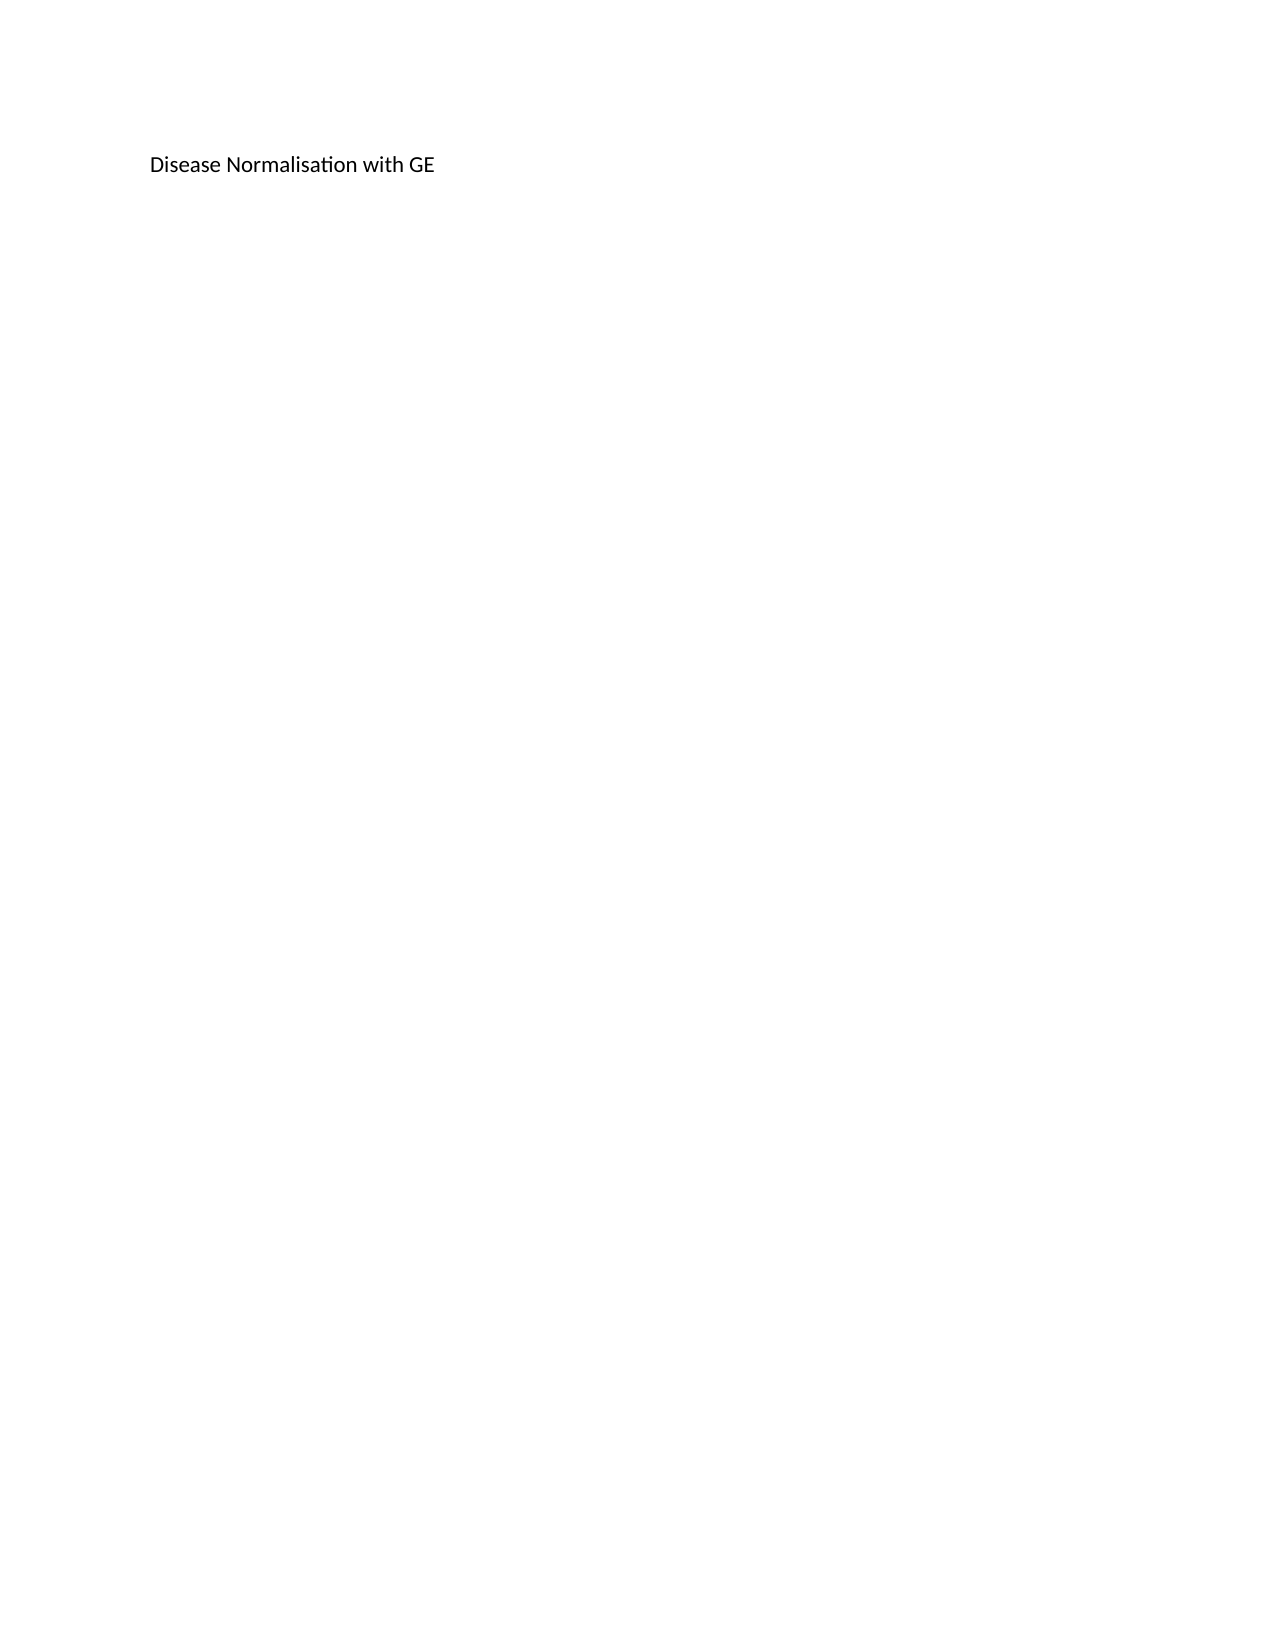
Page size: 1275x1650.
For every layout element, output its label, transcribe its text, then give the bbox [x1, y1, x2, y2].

text Disease Normalisation with GE [150, 150, 1125, 178]
